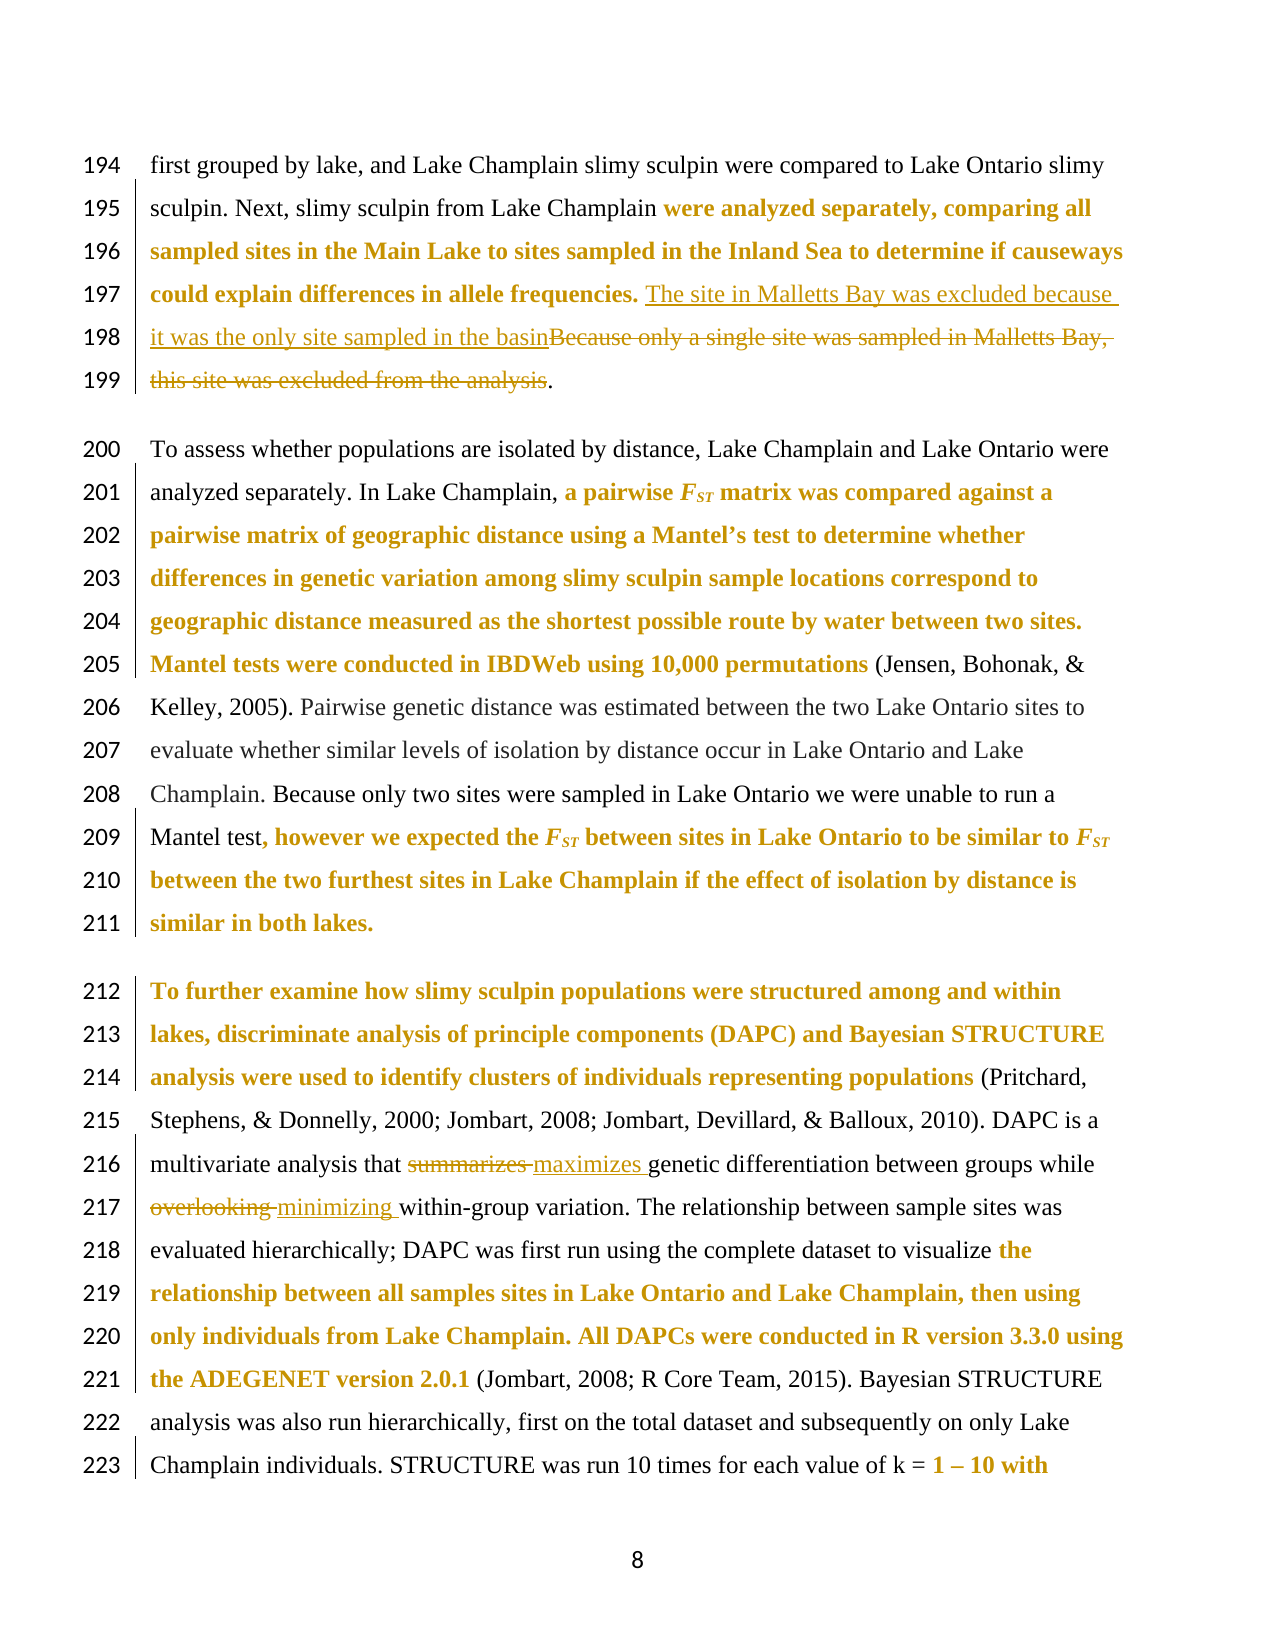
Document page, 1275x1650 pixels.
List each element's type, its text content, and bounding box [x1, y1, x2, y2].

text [150, 150, 1125, 394]
text To assess whether populations are isolated by distance, Lake Champlain and Lake Ontario were analyzed separately. In Lake Champlain, a pairwise FST matrix was compared against a pairwise matrix of geographic distance using a Mantel’s test to determine whether differences in genetic variation among slimy sculpin sample locations correspond to geographic distance measured as the shortest possible route by water between two sites. Mantel tests were conducted in IBDWeb using 10,000 permutations (Jensen, Bohonak, & Kelley, 2005). Pairwise genetic distance was estimated between the two Lake Ontario sites to evaluate whether similar levels of isolation by distance occur in Lake Ontario and Lake Champlain. Because only two sites were sampled in Lake Ontario we were unable to run a Mantel test, however we expected the FST between sites in Lake Ontario to be similar to FST between the two furthest sites in Lake Champlain if the effect of isolation by distance is similar in both lakes. [150, 434, 1125, 937]
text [150, 976, 1125, 1479]
